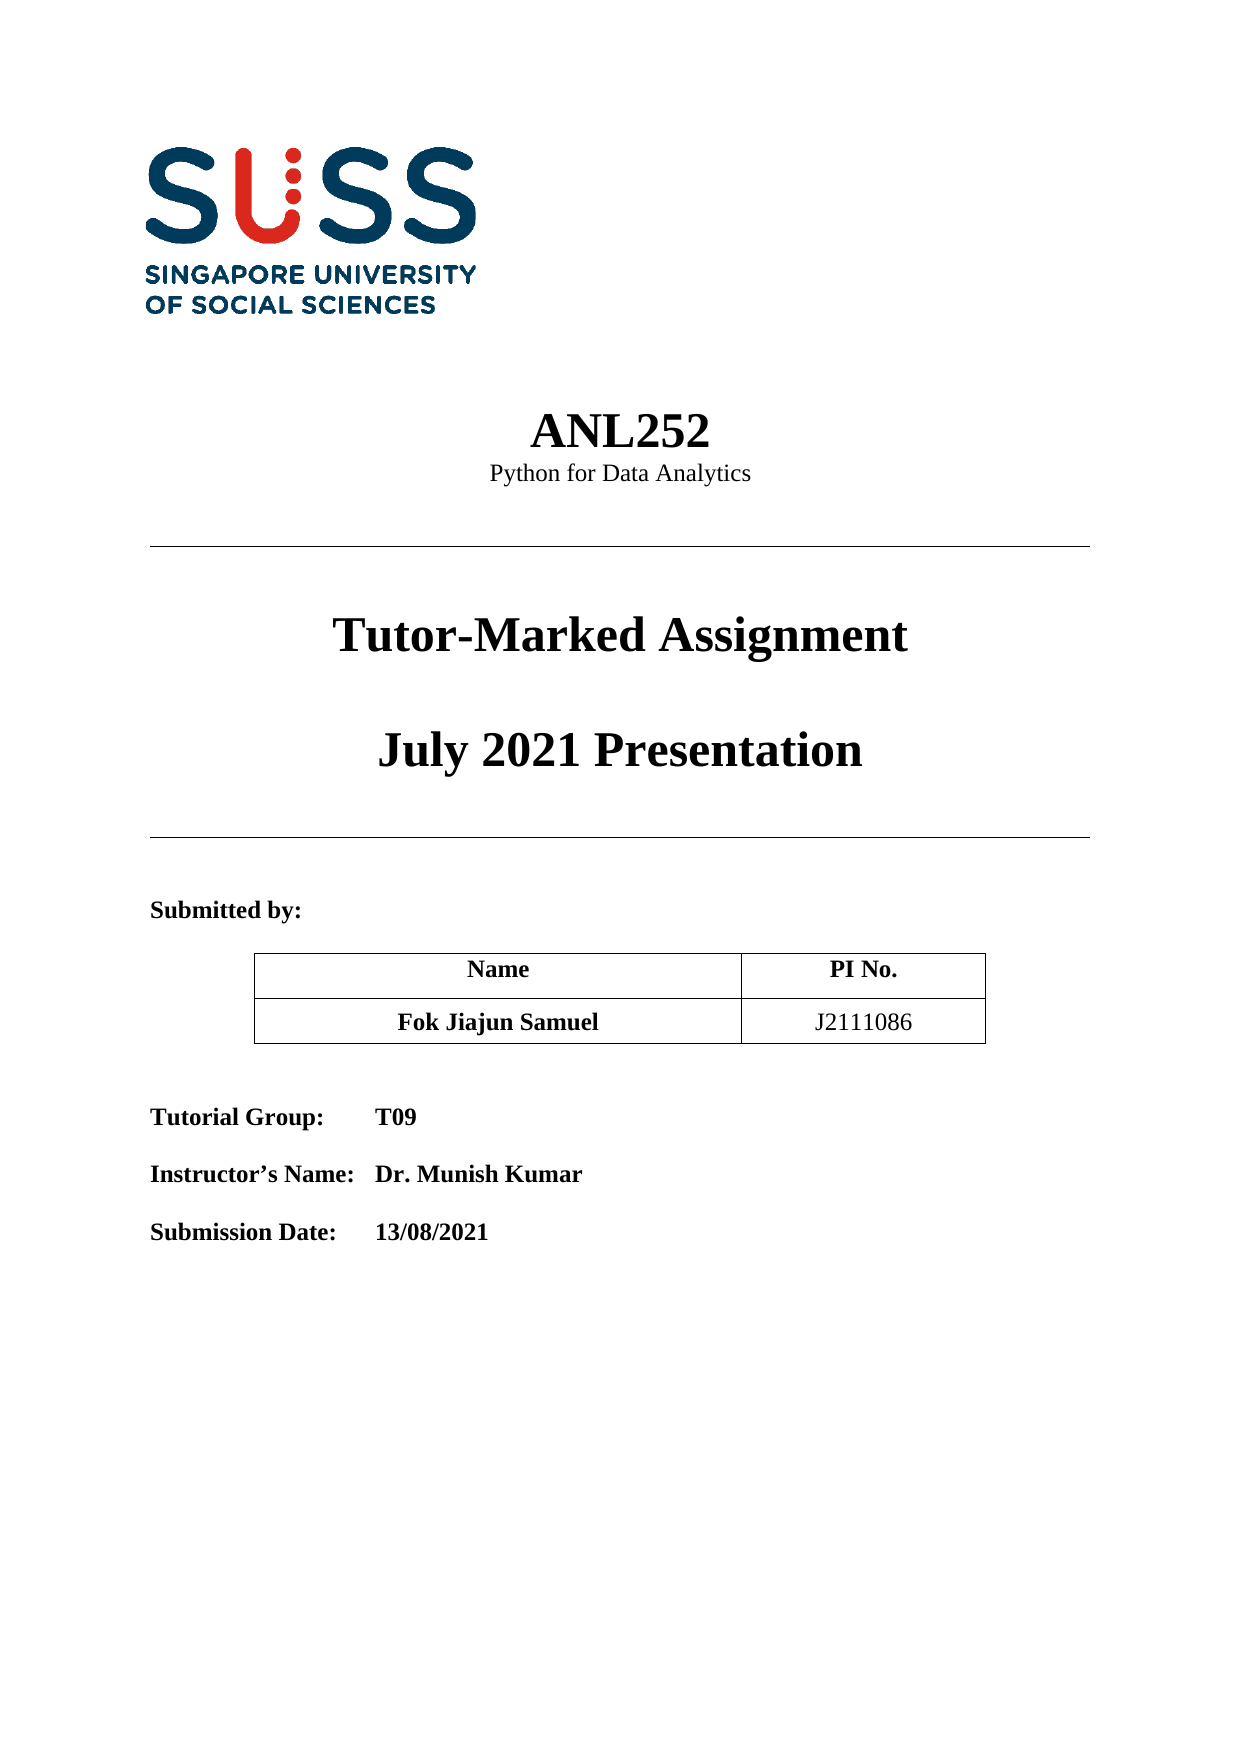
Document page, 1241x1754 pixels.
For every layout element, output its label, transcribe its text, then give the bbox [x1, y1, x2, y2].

text Submission Date: [150, 1217, 1090, 1245]
text Submitted by: [150, 896, 1090, 924]
table_header PI No. [742, 954, 985, 998]
text Tutor-Marked Assignment [150, 605, 1090, 662]
picture [145, 147, 476, 314]
text July 2021 Presentation [150, 720, 1090, 777]
table_header Name [255, 954, 741, 998]
text Instructor’s Name: [150, 1159, 1090, 1188]
table_cell [255, 999, 741, 1043]
text Tutorial Group: [150, 1102, 1090, 1130]
